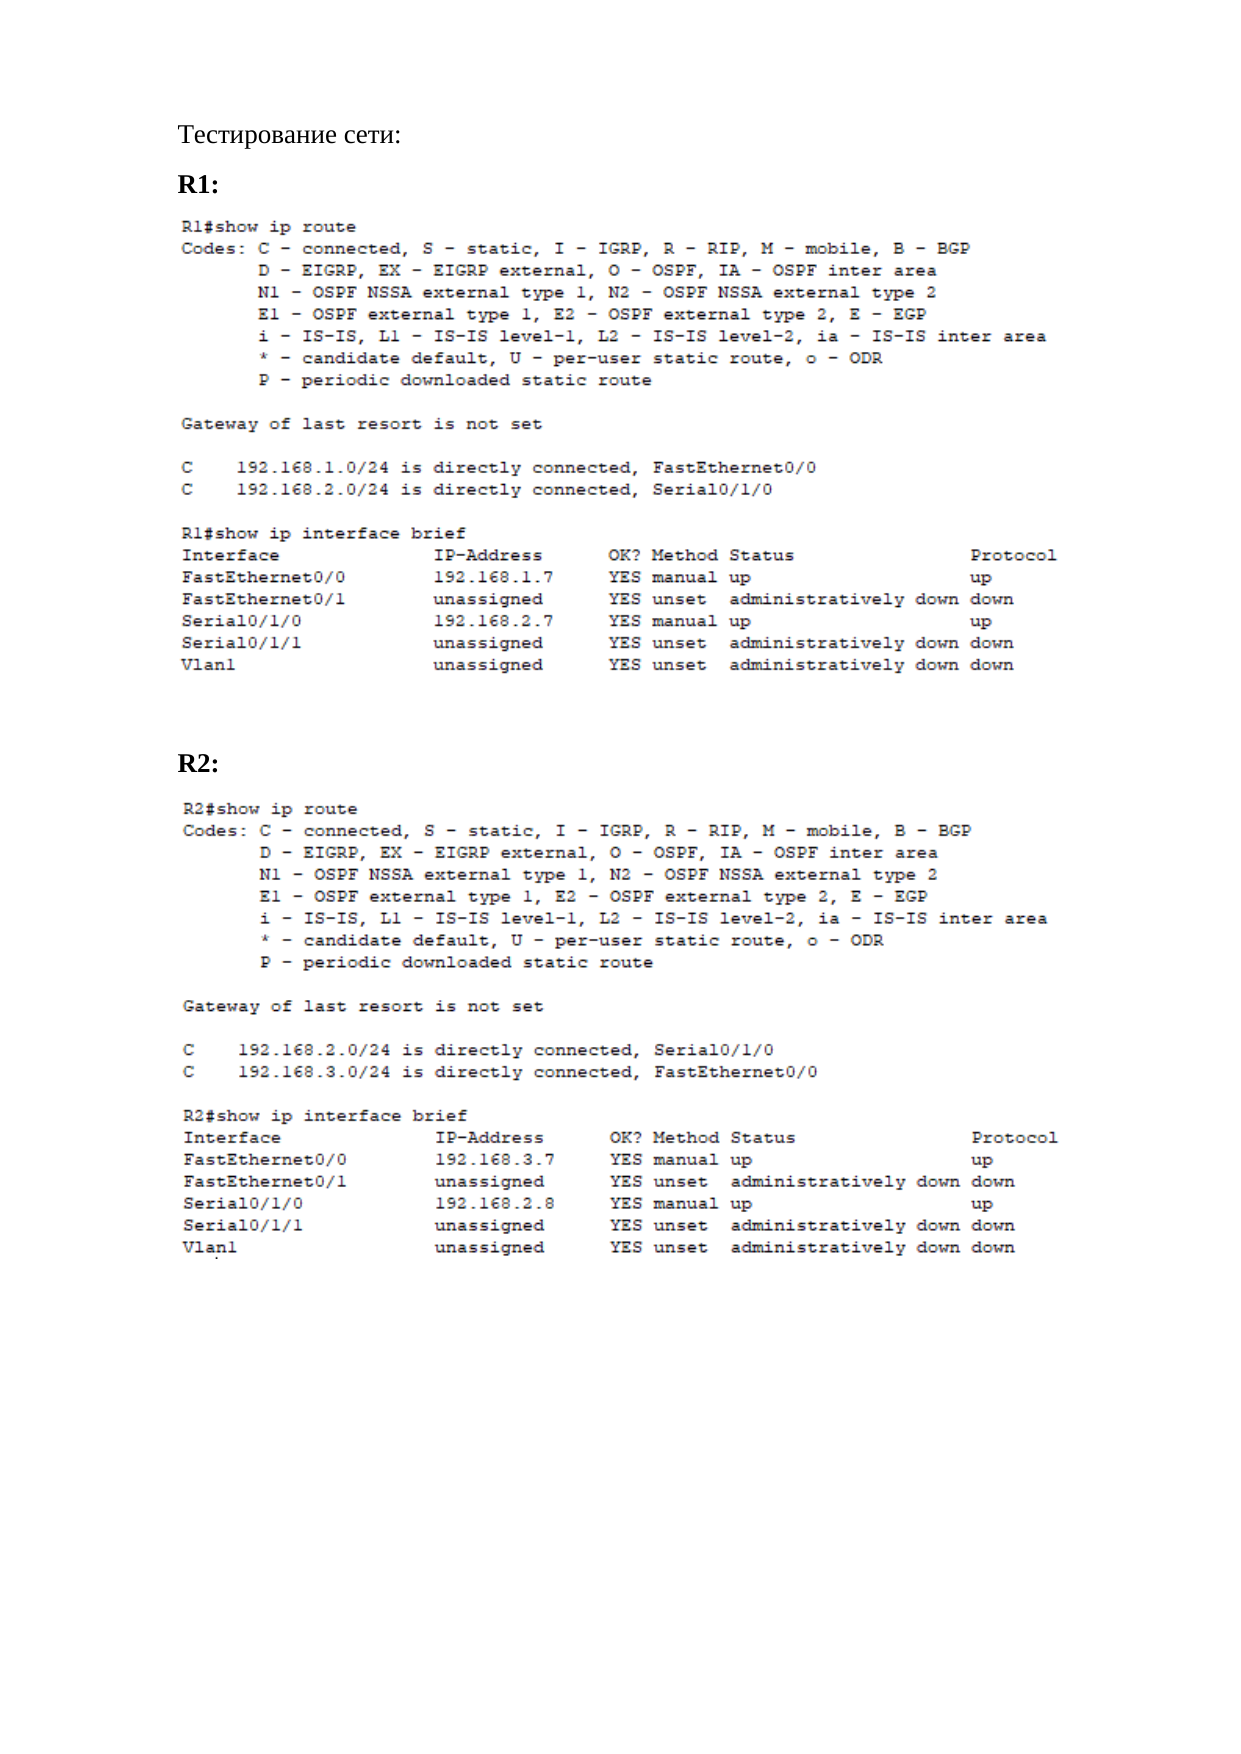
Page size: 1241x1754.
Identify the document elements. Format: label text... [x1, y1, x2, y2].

text R2: [177, 747, 1152, 778]
picture [177, 218, 1060, 678]
text R1: [177, 168, 1152, 199]
picture [177, 797, 1070, 1259]
text Тестирование сети: [177, 118, 1152, 149]
